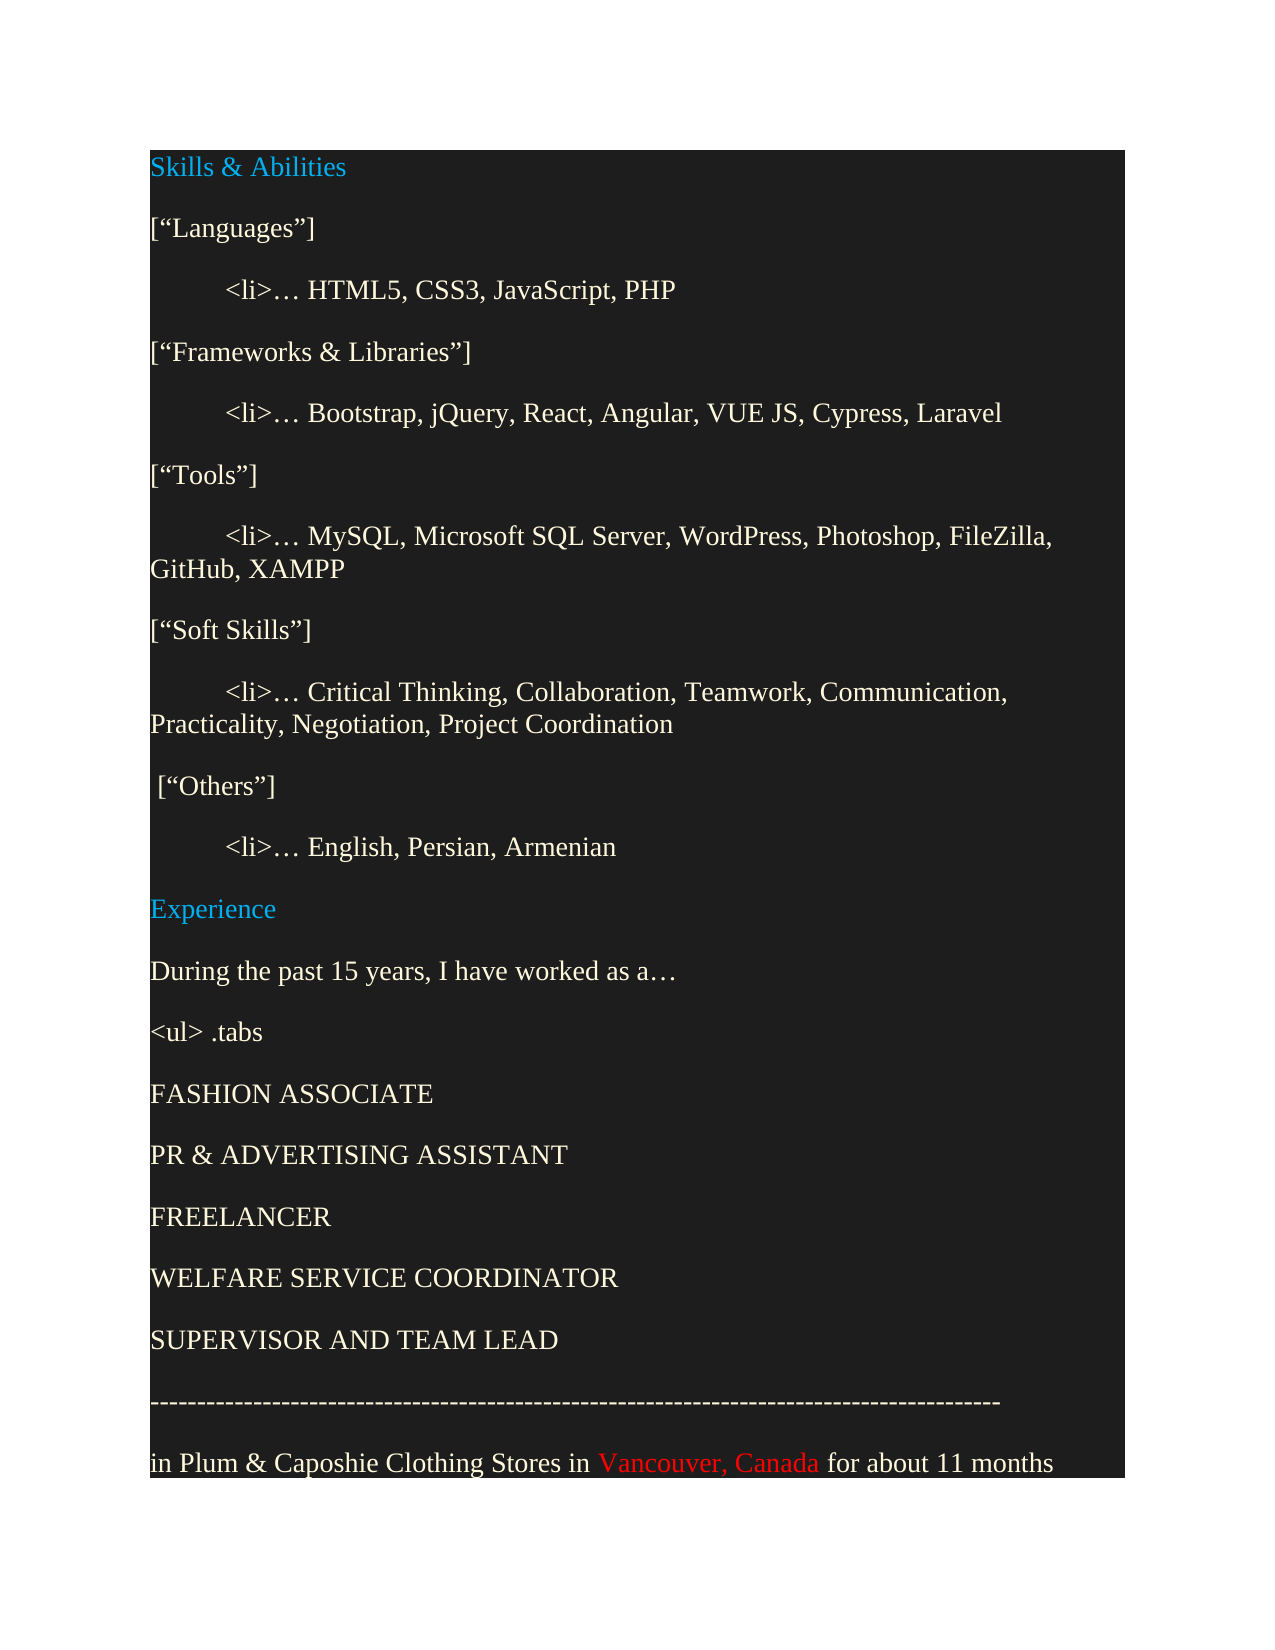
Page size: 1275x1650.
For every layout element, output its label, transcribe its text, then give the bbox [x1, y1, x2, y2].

text WELFARE SERVICE COORDINATOR [150, 1261, 1125, 1294]
text FREELANCER [150, 1200, 1125, 1232]
text Skills & Abilities [150, 150, 1125, 182]
text SUPERVISOR AND TEAM LEAD [150, 1323, 1125, 1355]
text [“Soft Skills”] [150, 613, 1125, 646]
text <ul> .tabs [150, 1015, 1125, 1047]
text Experience [150, 892, 1125, 924]
text [“Languages”] [150, 212, 1125, 244]
text [“Frameworks & Libraries”] [150, 335, 1125, 367]
text [“Others”] [150, 769, 1125, 801]
text ------------------------------------------------------------------------------------------- [150, 1384, 1125, 1417]
text FASHION ASSOCIATE [150, 1077, 1125, 1109]
text <li>… Critical Thinking, Collaboration, Teamwork, Communication, Practicality, Negotiation, Project Coordination [150, 675, 1125, 740]
text <li>… English, Persian, Armenian [150, 830, 1125, 863]
text in Plum & Caposhie Clothing Stores in Vancouver, Canada for about 11 months [150, 1446, 1125, 1478]
text PR & ADVERTISING ASSISTANT [150, 1138, 1125, 1171]
text During the past 15 years, I have worked as a… [150, 953, 1125, 986]
text <li>… HTML5, CSS3, JavaScript, PHP [150, 273, 1125, 306]
text [“Tools”] [150, 458, 1125, 490]
text <li>… Bootstrap, jQuery, React, Angular, VUE JS, Cypress, Laravel [150, 396, 1125, 429]
text <li>… MySQL, Microsoft SQL Server, WordPress, Photoshop, FileZilla, GitHub, XAMPP [150, 519, 1125, 584]
